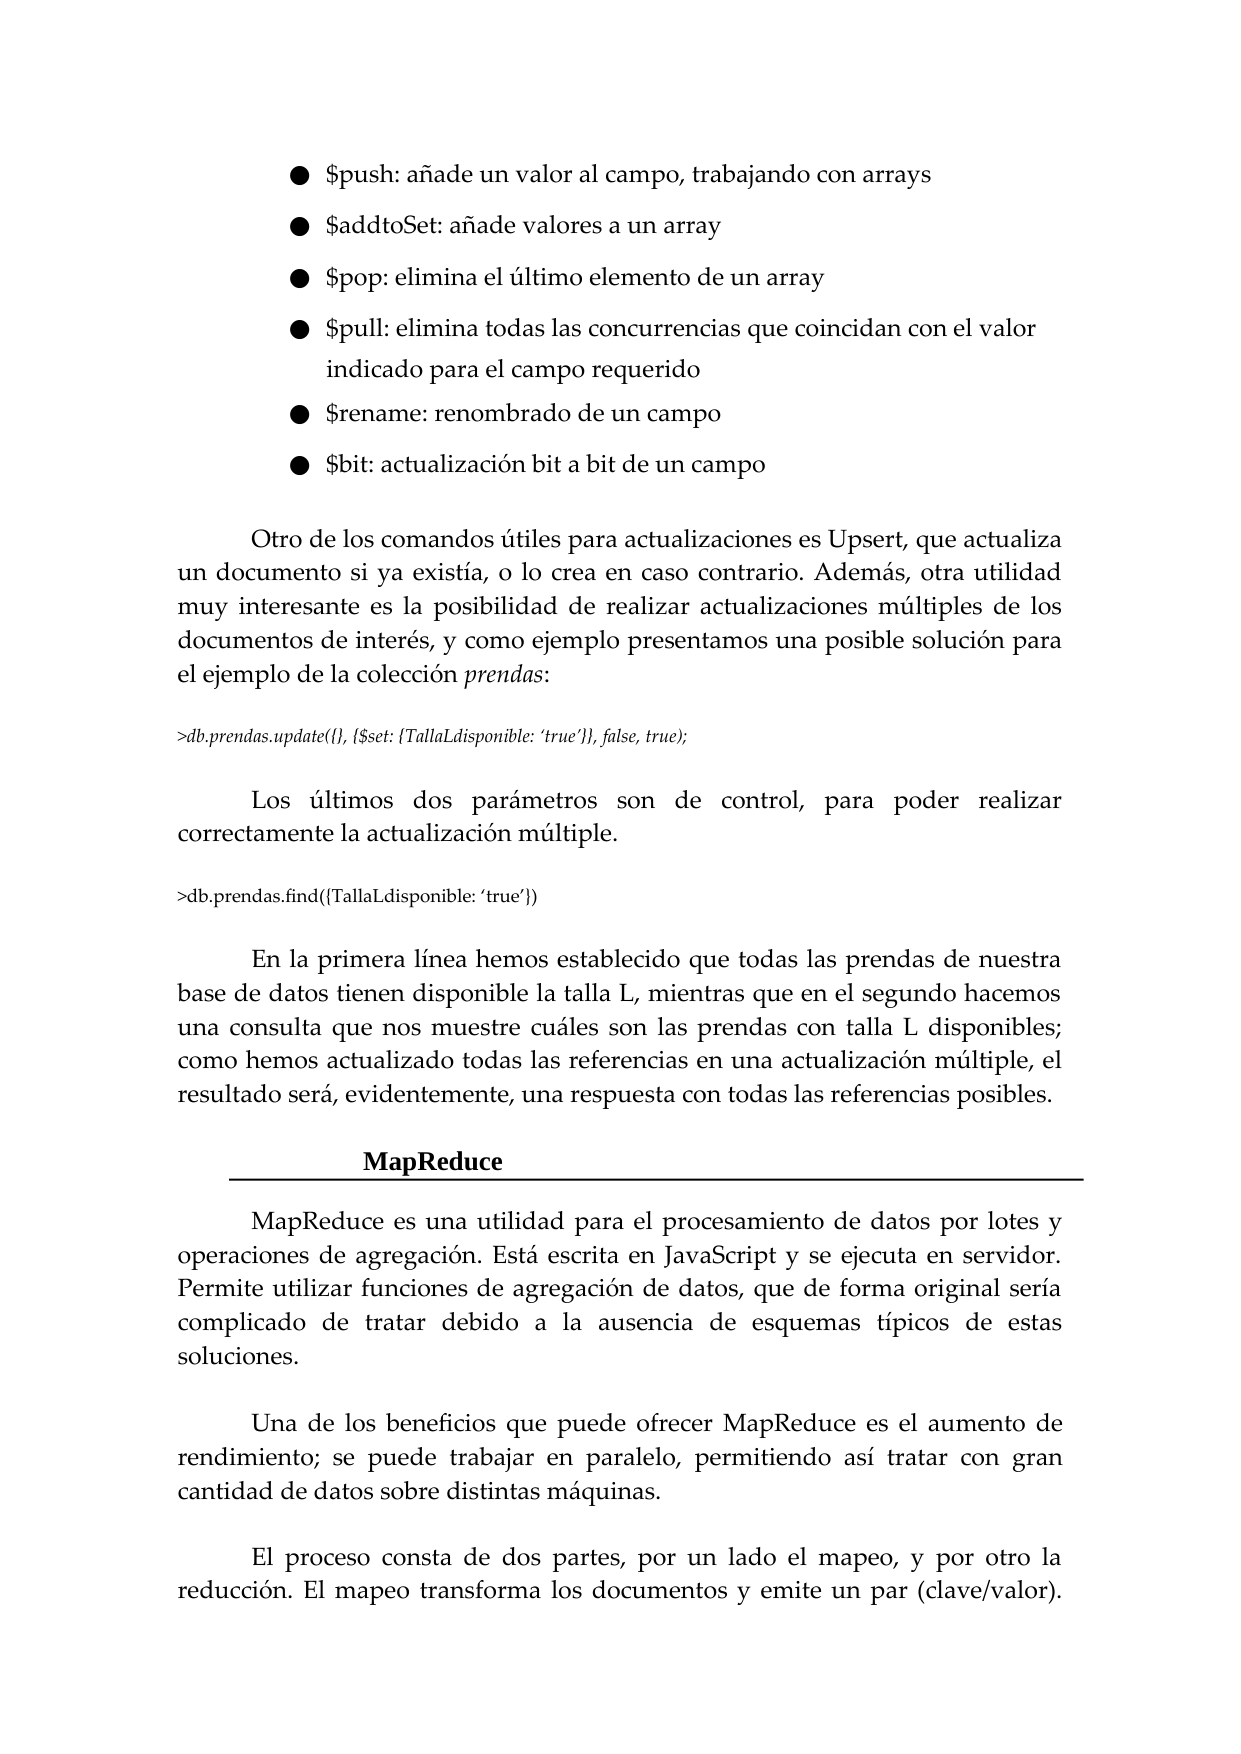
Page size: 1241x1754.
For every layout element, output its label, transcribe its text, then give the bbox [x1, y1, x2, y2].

list $pop: elimina el último elemento de un array [289, 248, 1078, 299]
text En la primera línea hemos establecido que todas las prendas de nuestra base de datos tienen disponible la talla L, mientras que en el segundo hacemos una consulta que nos muestre cuáles son las prendas con talla L disponibles; como hemos actualizado todas las referencias en una actualización múltiple, el resultado será, evidentemente, una respuesta con todas las referencias posibles. [177, 941, 1063, 1109]
list $rename: renombrado de un campo [289, 384, 1078, 436]
subtitle MapReduce [265, 1145, 1078, 1176]
text >db.prendas.update({}, {$set: {TallaLdisponible: ‘true’}}, false, true); [177, 723, 1078, 748]
list $pull: elimina todas las concurrencias que coincidan con el valor indicado para el campo requerido [289, 299, 1063, 384]
text >db.prendas.find({TallaLdisponible: ‘true’}) [177, 882, 1078, 908]
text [177, 1538, 1063, 1606]
list $push: añade un valor al campo, trabajando con arrays [289, 146, 1078, 197]
text MapReduce es una utilidad para el procesamiento de datos por lotes y operaciones de agregación. Está escrita en JavaScript y se ejecuta en servidor. Permite utilizar funciones de agregación de datos, que de forma original sería complicado de tratar debido a la ausencia de esquemas típicos de estas soluciones. [177, 1203, 1063, 1371]
list $addtoSet: añade valores a un array [289, 197, 1078, 248]
text Otro de los comandos útiles para actualizaciones es Upsert, que actualiza un documento si ya existía, o lo crea en caso contrario. Además, otra utilidad muy interesante es la posibilidad de realizar actualizaciones múltiples de los documentos de interés, y como ejemplo presentamos una posible solución para el ejemplo de la colección prendas: [177, 520, 1063, 689]
text Una de los beneficios que puede ofrecer MapReduce es el aumento de rendimiento; se puede trabajar en paralelo, permitiendo así tratar con gran cantidad de datos sobre distintas máquinas. [177, 1405, 1064, 1506]
text Los últimos dos parámetros son de control, para poder realizar correctamente la actualización múltiple. [177, 781, 1063, 849]
list $bit: actualización bit a bit de un campo [289, 436, 1078, 487]
